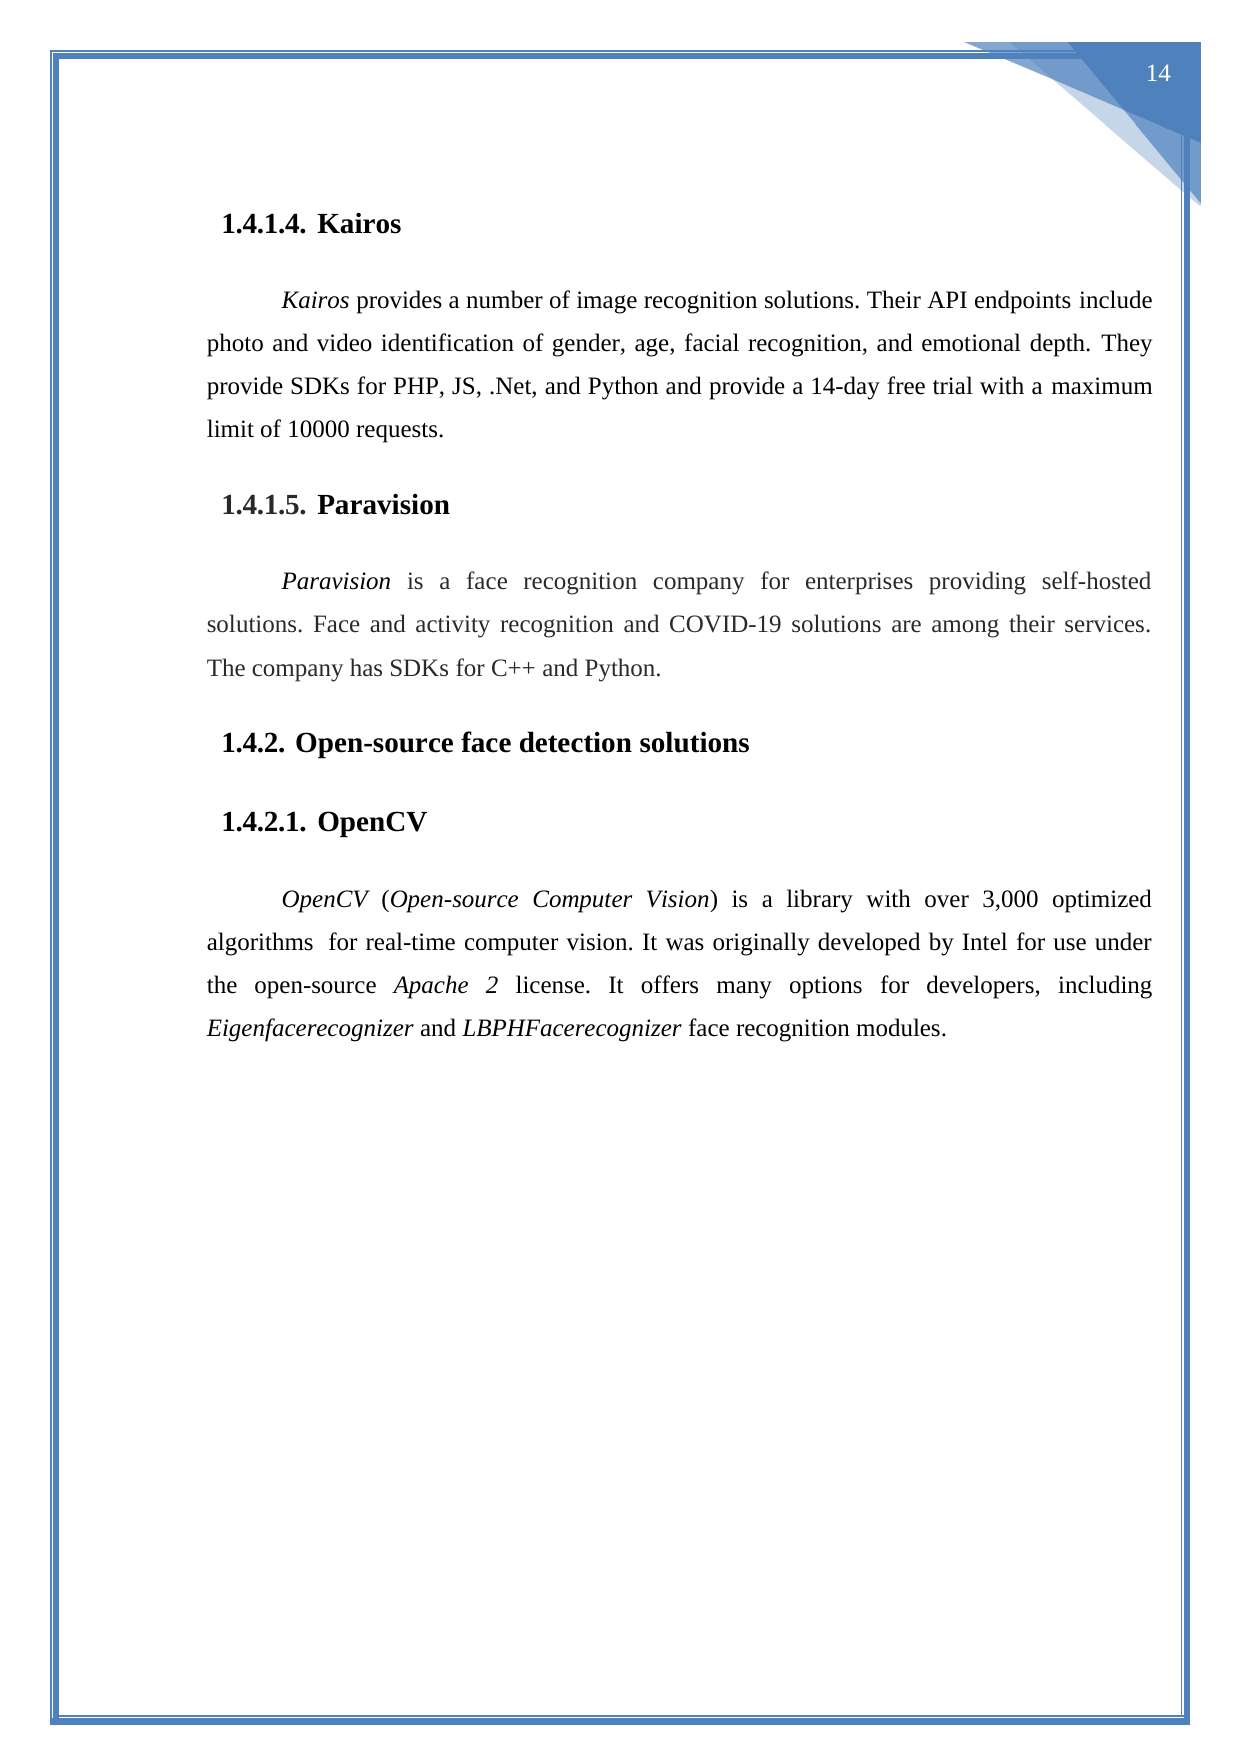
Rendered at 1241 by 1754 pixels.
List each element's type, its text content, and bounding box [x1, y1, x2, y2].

picture [963, 59, 1181, 206]
list OpenCV [221, 804, 1168, 838]
text Paravision is a face recognition company for enterprises providing self-hosted solutions. Face and activity recognition and COVID-19 solutions are among their services. The company has SDKs for C++ and Python. [207, 566, 1152, 681]
subtitle Kairos [221, 206, 1168, 239]
subtitle Paravision [221, 487, 1168, 521]
subtitle Open-source face detection solutions [221, 725, 1168, 759]
text OpenCV (Open-source Computer Vision) is a library with over 3,000 optimized algorithms for real-time computer vision. It was originally developed by Intel for use under the open-source Apache 2 license. It offers many options for developers, including Eigenfacerecognizer and LBPHFacerecognizer face recognition modules. [207, 884, 1152, 1042]
picture [963, 42, 1201, 206]
picture [963, 52, 1184, 206]
text Kairos provides a number of image recognition solutions. Their API endpoints include photo and video identification of gender, age, facial recognition, and emotional depth. They provide SDKs for PHP, JS, .Net, and Python and provide a 14-day free trial with a maximum limit of 10000 requests. [207, 285, 1152, 443]
